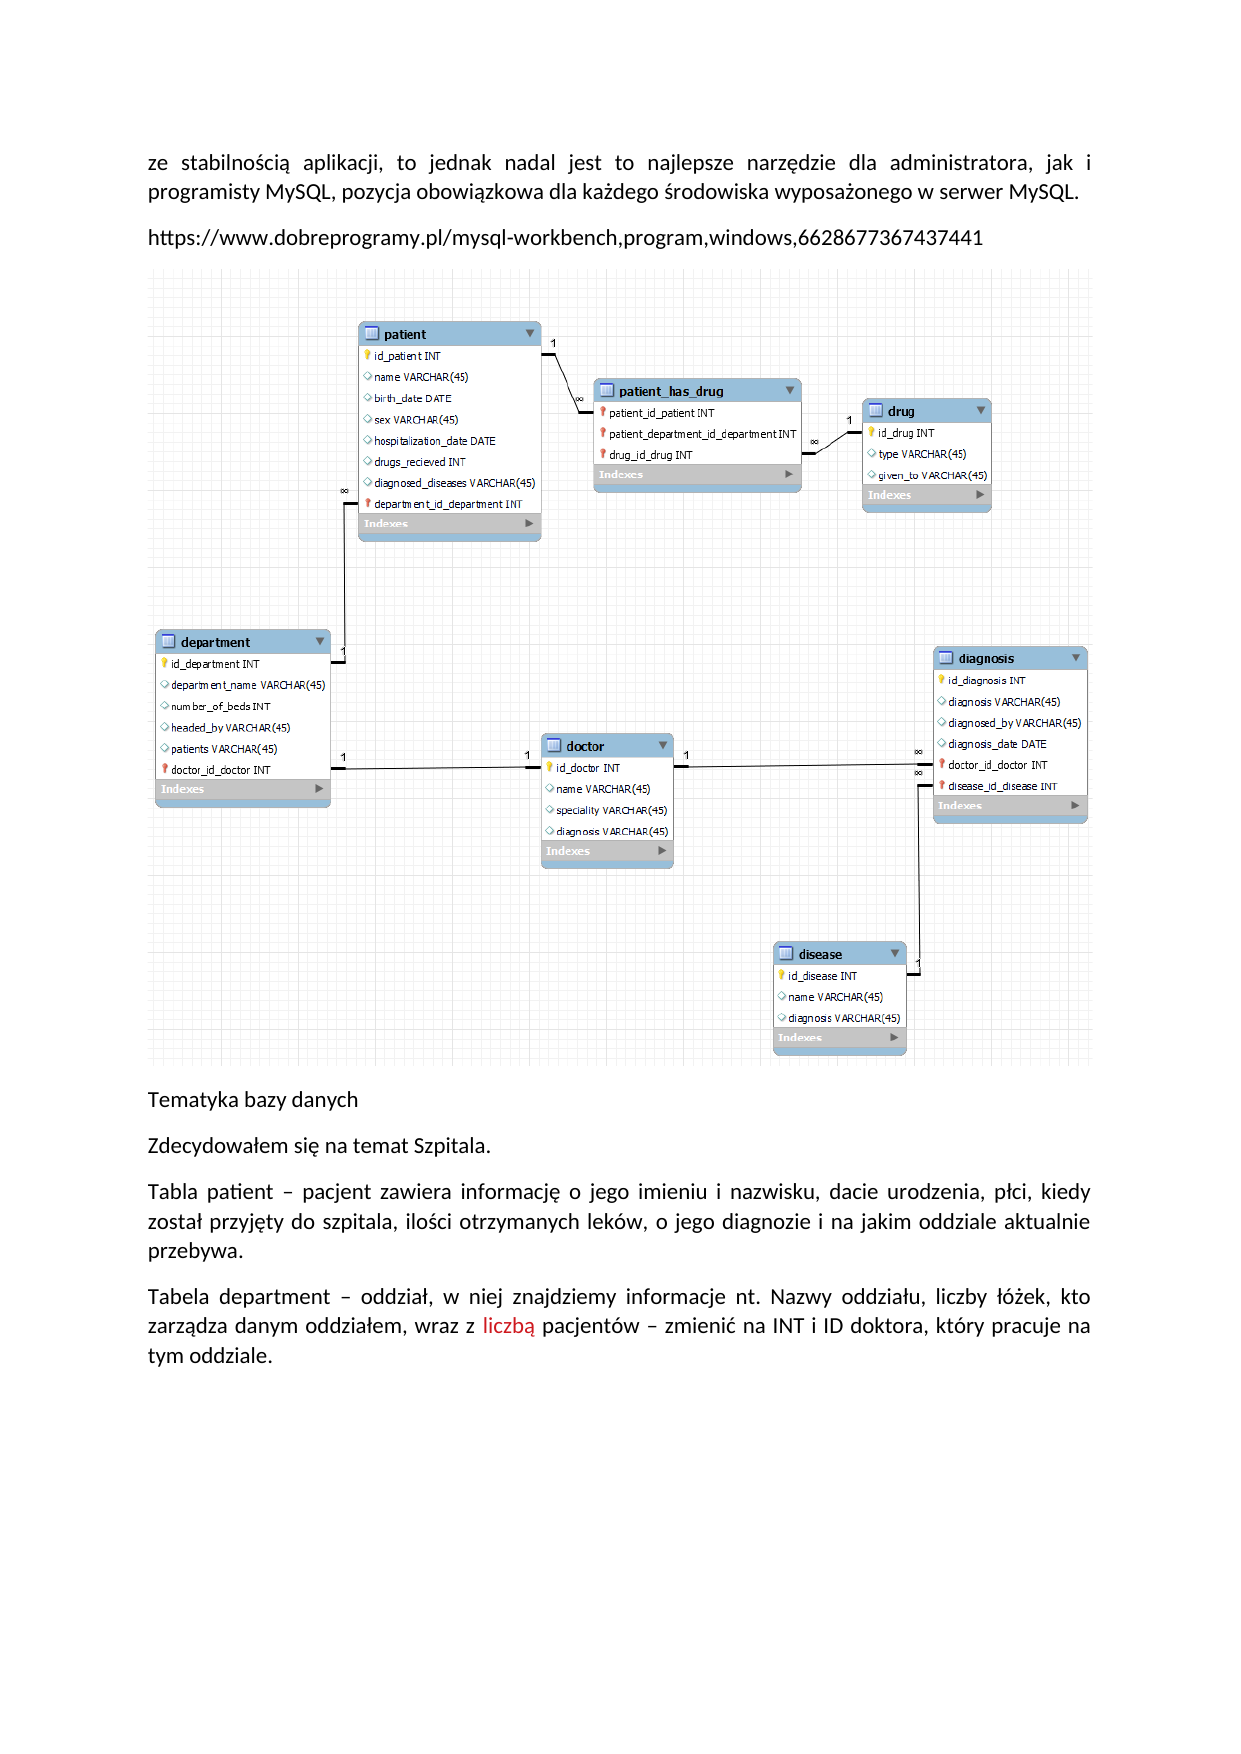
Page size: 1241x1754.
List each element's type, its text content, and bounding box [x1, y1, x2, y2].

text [148, 148, 1093, 205]
picture [147, 269, 1093, 1066]
text Tabela department – oddział, w niej znajdziemy informacje nt. Nazwy oddziału, liczby łóżek, kto zarządza danym oddziałem, wraz z liczbą pacjentów – zmienić na INT i ID doktora, który pracuje na tym oddziale. [148, 1282, 1093, 1369]
text https://www.dobreprogramy.pl/mysql-workbench,program,windows,6628677367437441 [148, 223, 1093, 251]
text Tabla patient – pacjent zawiera informację o jego imieniu i nazwisku, dacie urodzenia, płci, kiedy został przyjęty do szpitala, ilości otrzymanych leków, o jego diagnozie i na jakim oddziale aktualnie przebywa. [148, 1177, 1093, 1264]
text Tematyka bazy danych [148, 1066, 1093, 1113]
text Zdecydowałem się na temat Szpitala. [148, 1131, 1093, 1159]
